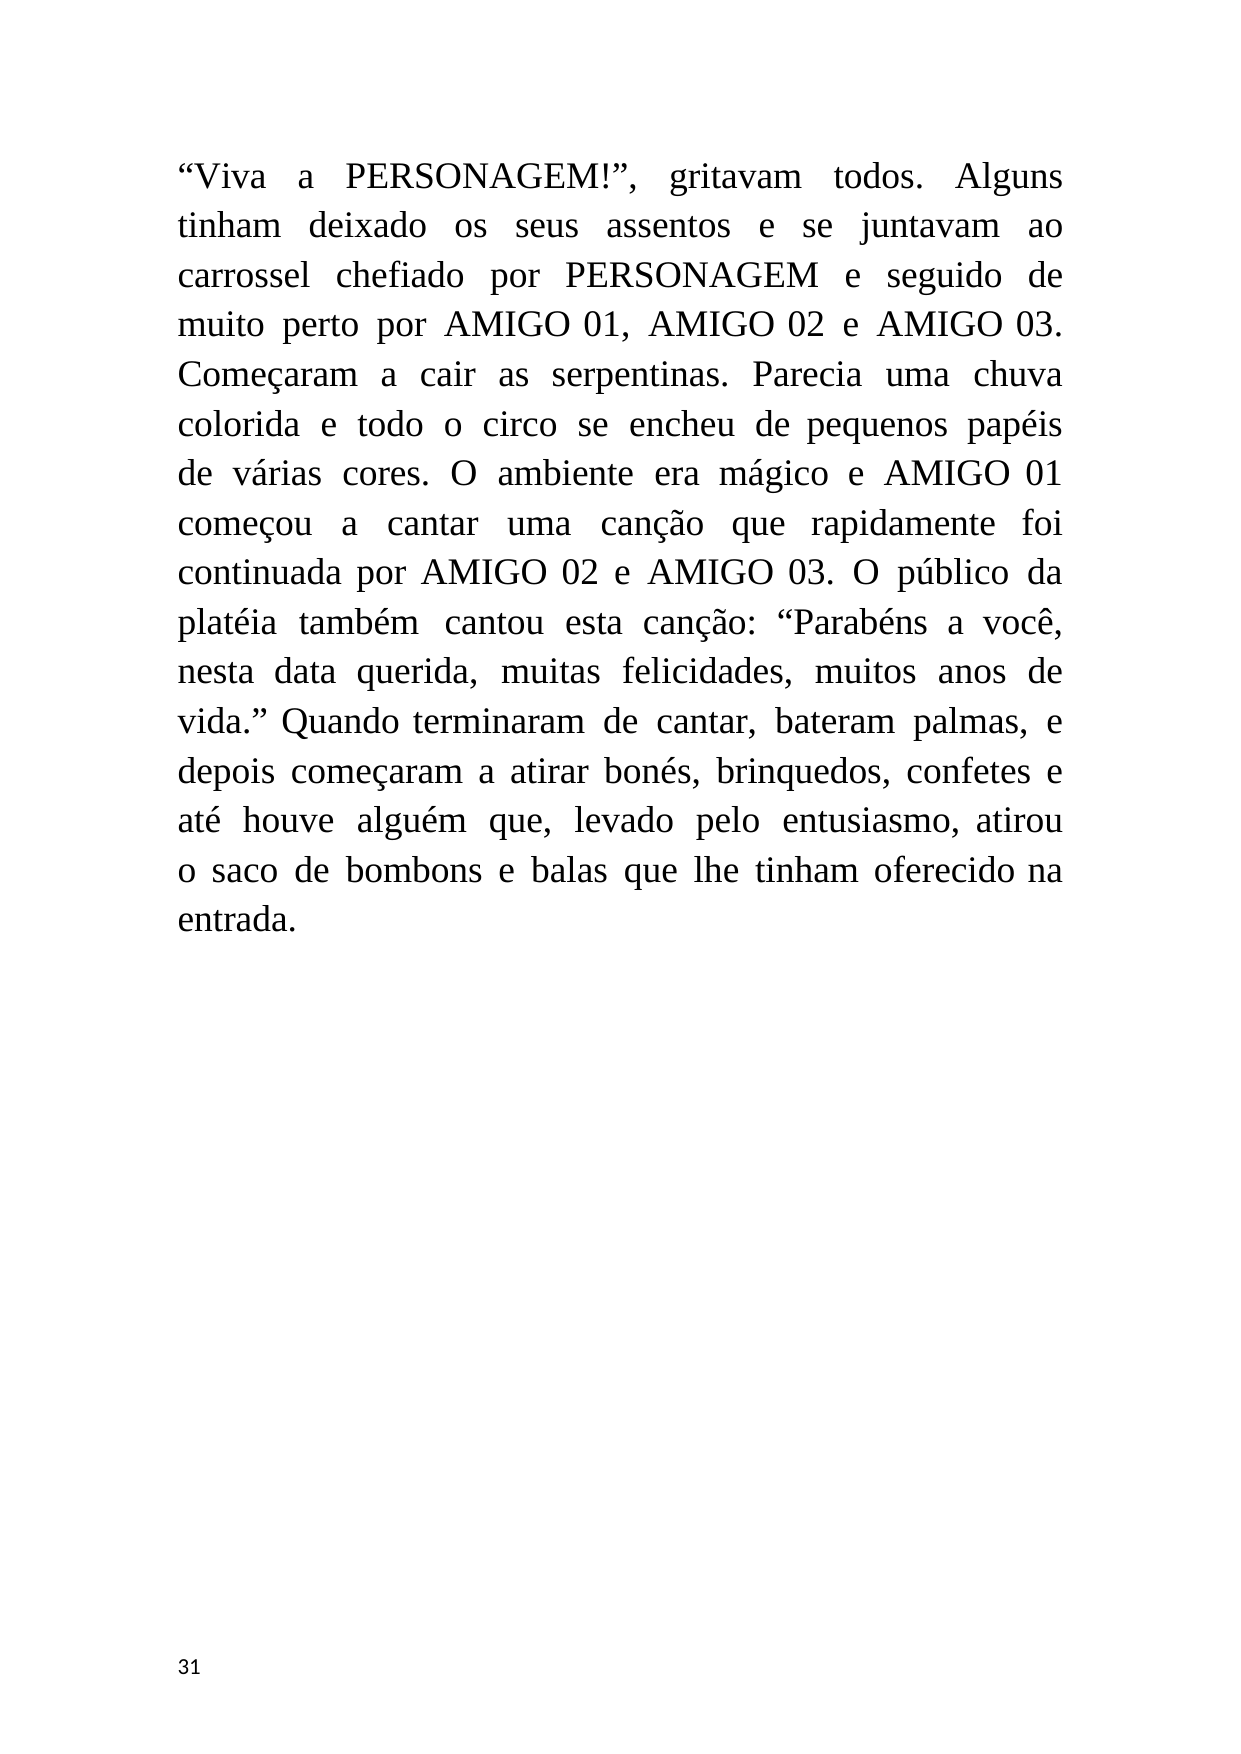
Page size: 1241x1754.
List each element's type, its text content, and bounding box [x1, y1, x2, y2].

text “Viva a PERSONAGEM!”, gritavam todos. Alguns tinham deixado os seus assentos e se juntavam ao carrossel chefiado por PERSONAGEM e seguido de muito perto por AMIGO 01, AMIGO 02 e AMIGO 03. Começaram a cair as serpentinas. Parecia uma chuva colorida e todo o circo se encheu de pequenos papéis de várias cores. O ambiente era mágico e AMIGO 01 começou a cantar uma canção que rapidamente foi continuada por AMIGO 02 e AMIGO 03. O público da platéia também cantou esta canção: “Parabéns a você, nesta data querida, muitas felicidades, muitos anos de vida.” Quando terminaram de cantar, bateram palmas, e depois começaram a atirar bonés, brinquedos, confetes e até houve alguém que, levado pelo entusiasmo, atirou o saco de bombons e balas que lhe tinham oferecido na entrada. [177, 153, 1063, 940]
